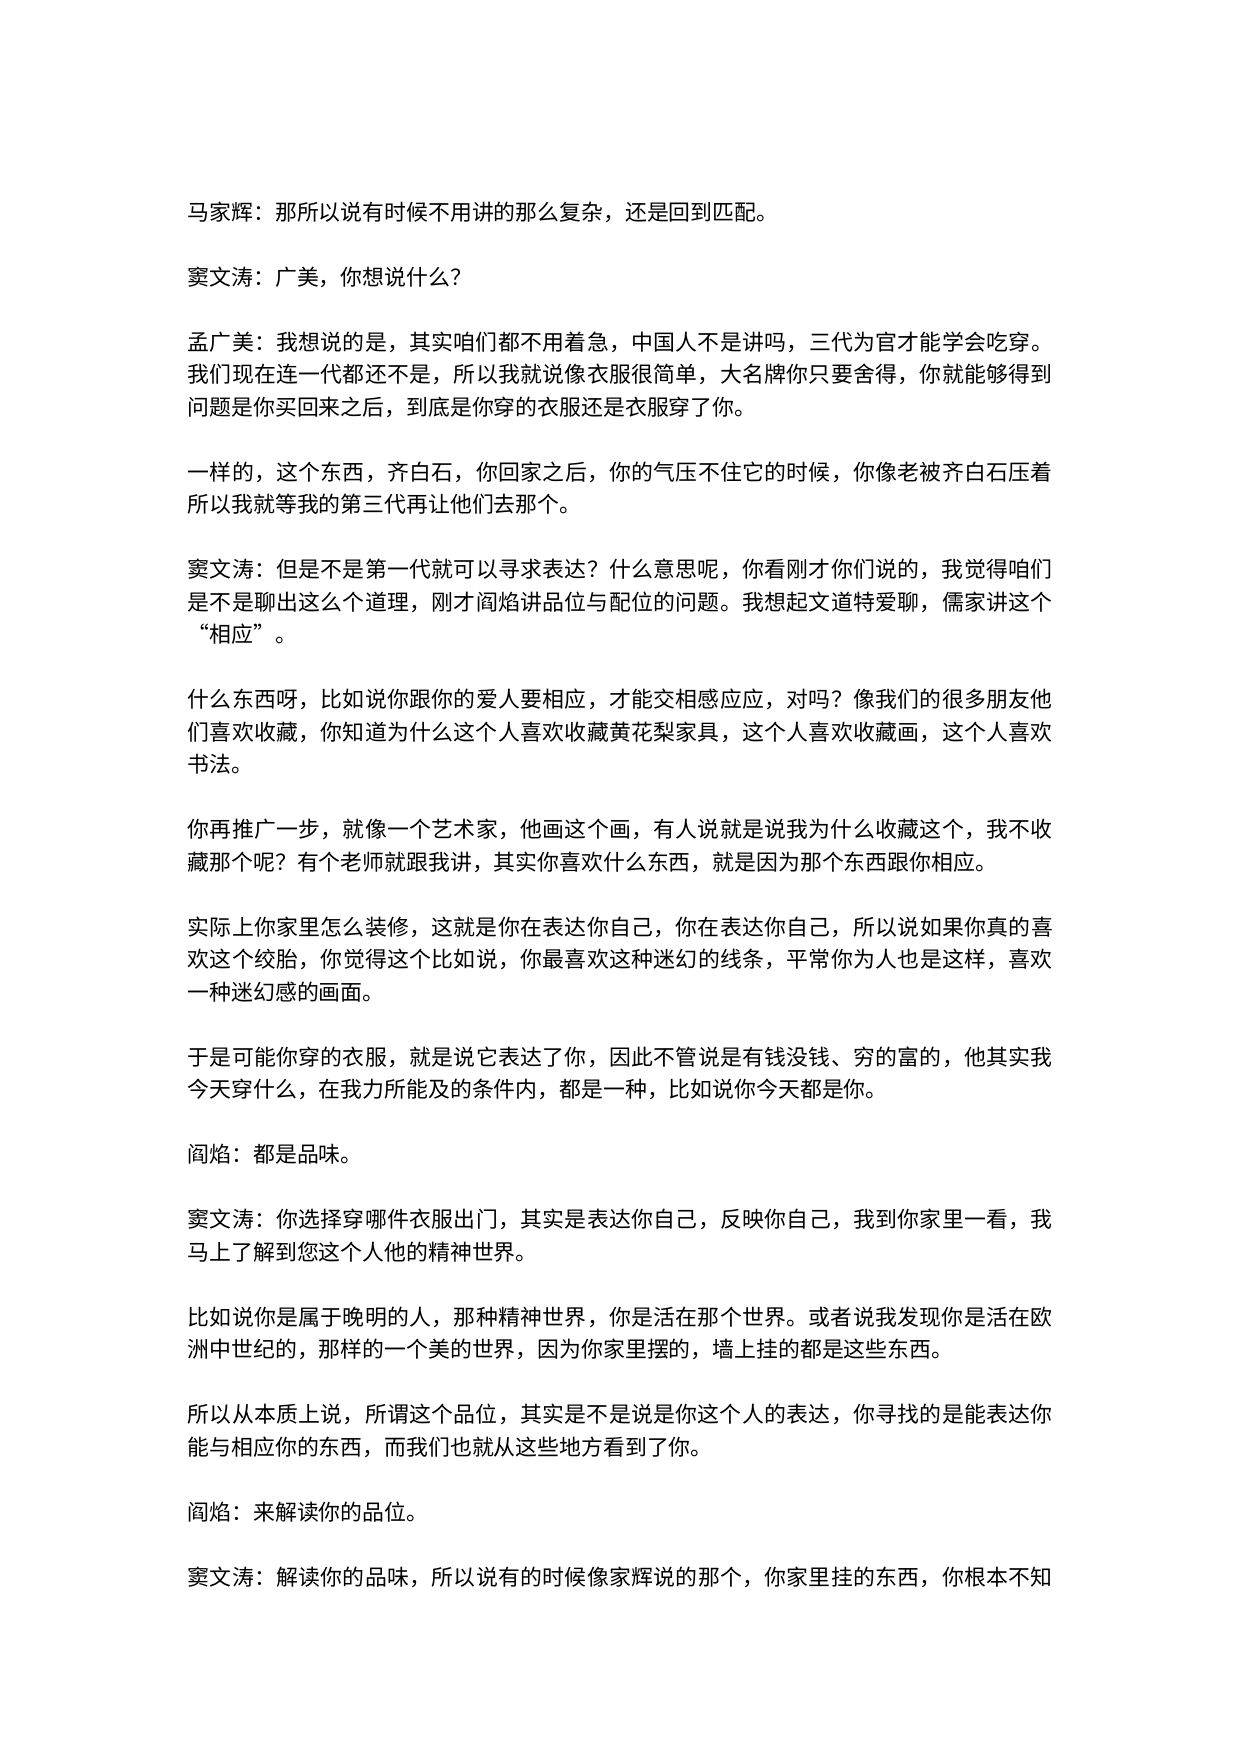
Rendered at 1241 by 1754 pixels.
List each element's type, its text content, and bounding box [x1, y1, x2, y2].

text 实际上你家里怎么装修，这就是你在表达你自己，你在表达你自己，所以说如果你真的喜欢这个绞胎，你觉得这个比如说，你最喜欢这种迷幻的线条，平常你为人也是这样，喜欢一种迷幻感的画面。 [187, 909, 1053, 1007]
text 窦文涛：但是不是第一代就可以寻求表达？什么意思呢，你看刚才你们说的，我觉得咱们是不是聊出这么个道理，刚才阎焰讲品位与配位的问题。我想起文道特爱聊，儒家讲这个“相应”。 [187, 552, 1053, 649]
text 马家辉：那所以说有时候不用讲的那么复杂，还是回到匹配。 [187, 194, 1053, 227]
text 窦文涛：你选择穿哪件衣服出门，其实是表达你自己，反映你自己，我到你家里一看，我马上了解到您这个人他的精神世界。 [187, 1202, 1053, 1267]
text 窦文涛：广美，你想说什么？ [187, 259, 1053, 292]
text 你再推广一步，就像一个艺术家，他画这个画，有人说就是说我为什么收藏这个，我不收藏那个呢？有个老师就跟我讲，其实你喜欢什么东西，就是因为那个东西跟你相应。 [187, 812, 1053, 877]
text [187, 1559, 1053, 1592]
text 比如说你是属于晚明的人，那种精神世界，你是活在那个世界。或者说我发现你是活在欧洲中世纪的，那样的一个美的世界，因为你家里摆的，墙上挂的都是这些东西。 [187, 1299, 1053, 1364]
text 所以从本质上说，所谓这个品位，其实是不是说是你这个人的表达，你寻找的是能表达你，能与相应你的东西，而我们也就从这些地方看到了你。 [187, 1397, 1053, 1462]
text 阎焰：来解读你的品位。 [187, 1494, 1053, 1527]
text 一样的，这个东西，齐白石，你回家之后，你的气压不住它的时候，你像老被齐白石压着，所以我就等我的第三代再让他们去那个。 [187, 454, 1053, 519]
text 什么东西呀，比如说你跟你的爱人要相应，才能交相感应应，对吗？像我们的很多朋友他们喜欢收藏，你知道为什么这个人喜欢收藏黄花梨家具，这个人喜欢收藏画，这个人喜欢书法。 [187, 682, 1053, 779]
text 阎焰：都是品味。 [187, 1137, 1053, 1169]
text 孟广美：我想说的是，其实咱们都不用着急，中国人不是讲吗，三代为官才能学会吃穿。我们现在连一代都还不是，所以我就说像衣服很简单，大名牌你只要舍得，你就能够得到，问题是你买回来之后，到底是你穿的衣服还是衣服穿了你。 [187, 324, 1053, 422]
text 于是可能你穿的衣服，就是说它表达了你，因此不管说是有钱没钱、穷的富的，他其实我今天穿什么，在我力所能及的条件内，都是一种，比如说你今天都是你。 [187, 1039, 1053, 1104]
